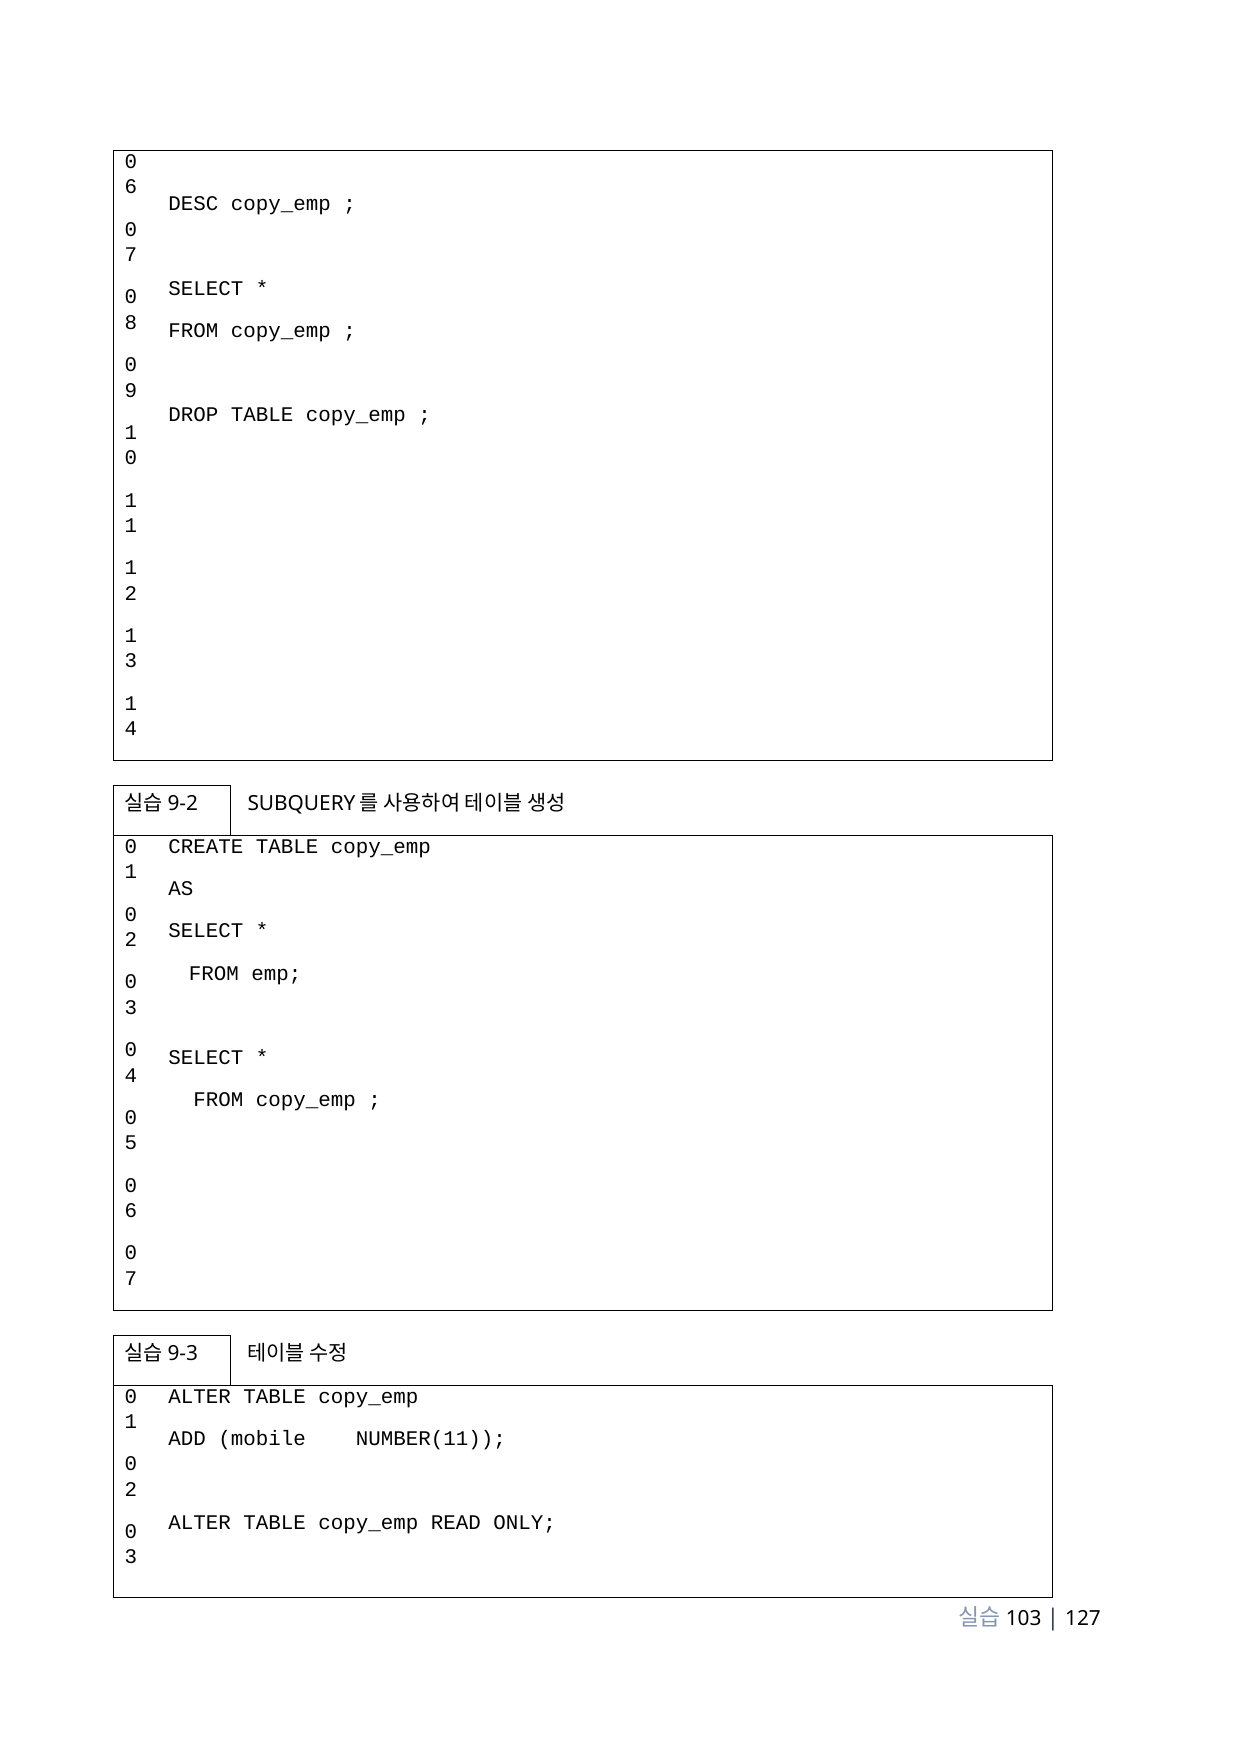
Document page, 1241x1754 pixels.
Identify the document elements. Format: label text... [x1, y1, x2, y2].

table_cell CREATE TABLE copy_emp AS SELECT * FROM emp; SELECT * FROM copy_emp ; [157, 836, 1052, 1310]
table_header SUBQUERY를 사용하여 테이블 생성 [231, 785, 1053, 835]
table_cell 01 02 03 04 05 06 [114, 1386, 157, 1597]
table_header 실습 9-2 [114, 786, 230, 835]
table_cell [157, 1386, 1052, 1597]
table_header 테이블 수정 [231, 1335, 1053, 1384]
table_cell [114, 151, 157, 760]
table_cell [157, 151, 1052, 760]
table_header 실습 9-3 [114, 1336, 230, 1384]
table_cell 01 02 03 04 05 06 07 [114, 836, 157, 1310]
